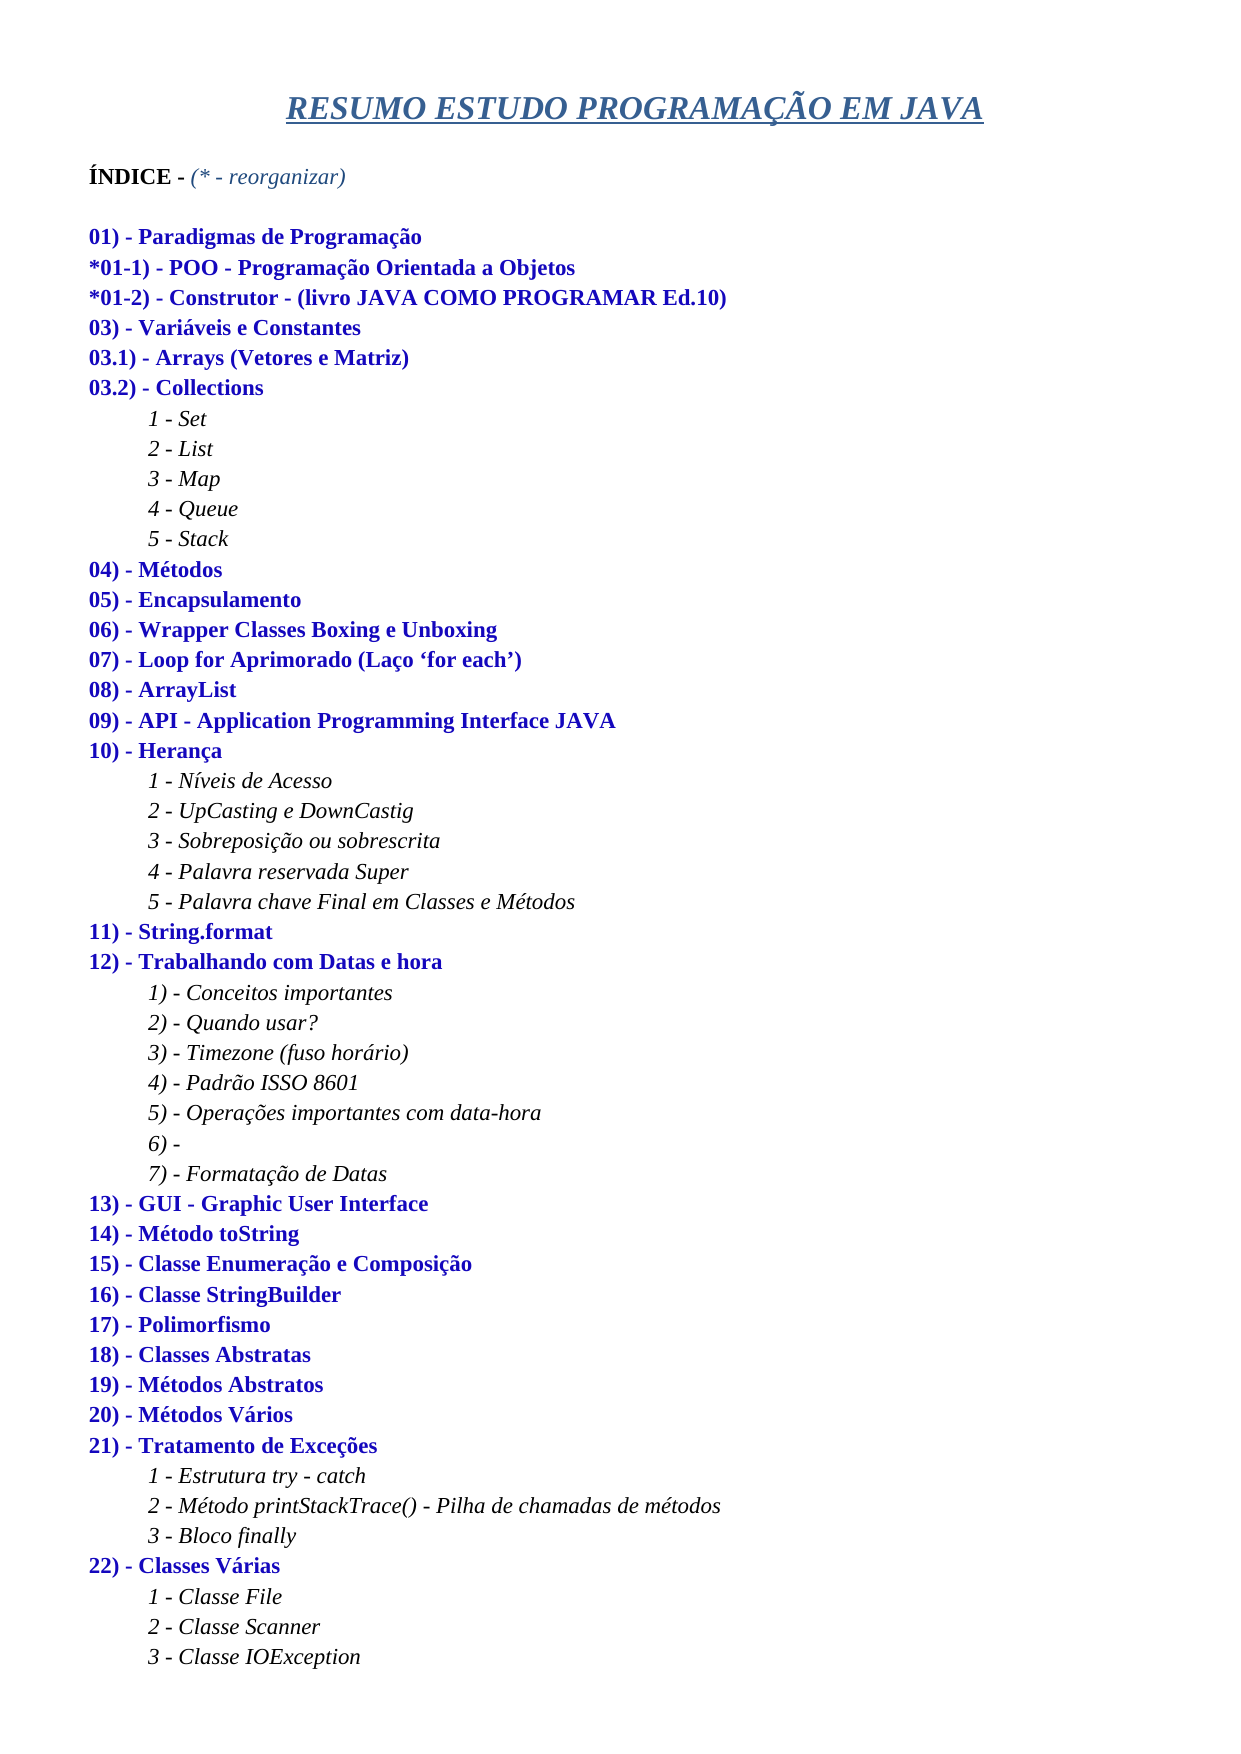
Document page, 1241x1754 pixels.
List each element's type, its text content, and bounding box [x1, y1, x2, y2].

text *01-2) - Construtor - (livro JAVA COMO PROGRAMAR Ed.10) [89, 284, 1152, 310]
text 2) - Quando usar? [89, 1009, 1152, 1035]
text 03) - Variáveis e Constantes [89, 314, 1152, 340]
text 04) - Métodos [89, 556, 1152, 582]
text 1) - Conceitos importantes [89, 978, 1152, 1005]
text 5 - Stack [89, 525, 1152, 552]
text 05) - Encapsulamento [89, 586, 1152, 612]
text 2 - Classe Scanner [89, 1613, 1152, 1639]
text 13) - GUI - Graphic User Interface [89, 1190, 1152, 1216]
text 7) - Formatação de Datas [89, 1160, 1152, 1186]
text 22) - Classes Várias [89, 1552, 1152, 1579]
text 1 - Estrutura try - catch [89, 1462, 1152, 1488]
text 10) - Herança [89, 737, 1152, 763]
text 3 - Classe IOException [89, 1643, 1152, 1669]
text 2 - Método printStackTrace() - Pilha de chamadas de métodos [89, 1492, 1152, 1518]
text 06) - Wrapper Classes Boxing e Unboxing [89, 616, 1152, 642]
text 4) - Padrão ISSO 8601 [89, 1069, 1152, 1096]
text 3 - Sobreposição ou sobrescrita [89, 827, 1152, 854]
text 19) - Métodos Abstratos [89, 1371, 1152, 1398]
text 14) - Método toString [89, 1220, 1152, 1247]
text 16) - Classe StringBuilder [89, 1281, 1152, 1307]
text 15) - Classe Enumeração e Composição [89, 1250, 1152, 1277]
text 3 - Bloco finally [89, 1522, 1152, 1549]
text ÍNDICE - (* - reorganizar) [89, 163, 1152, 189]
text 6) - [89, 1129, 1152, 1156]
text 1 - Set [89, 404, 1152, 431]
text 4 - Palavra reservada Super [89, 858, 1152, 884]
text 21) - Tratamento de Exceções [89, 1432, 1152, 1458]
text 2 - UpCasting e DownCastig [89, 797, 1152, 824]
text 4 - Queue [89, 495, 1152, 522]
text 1 - Classe File [89, 1583, 1152, 1609]
text 12) - Trabalhando com Datas e hora [89, 948, 1152, 975]
text 20) - Métodos Vários [89, 1401, 1152, 1428]
text 5) - Operações importantes com data-hora [89, 1099, 1152, 1126]
text 03.2) - Collections [89, 374, 1152, 401]
text RESUMO ESTUDO PROGRAMAÇÃO EM JAVA [118, 89, 1152, 127]
text 18) - Classes Abstratas [89, 1341, 1152, 1367]
text *01-1) - POO - Programação Orientada a Objetos [89, 253, 1152, 280]
text 5 - Palavra chave Final em Classes e Métodos [89, 888, 1152, 914]
text 07) - Loop for Aprimorado (Laço ‘for each’) [89, 646, 1152, 673]
text 11) - String.format [89, 918, 1152, 944]
text 03.1) - Arrays (Vetores e Matriz) [89, 344, 1152, 371]
text 01) - Paradigmas de Programação [89, 223, 1152, 250]
text 3 - Map [89, 465, 1152, 491]
text 09) - API - Application Programming Interface JAVA [89, 707, 1152, 733]
text 3) - Timezone (fuso horário) [89, 1039, 1152, 1065]
text 17) - Polimorfismo [89, 1311, 1152, 1337]
text 2 - List [89, 435, 1152, 461]
text 1 - Níveis de Acesso [89, 767, 1152, 793]
text 08) - ArrayList [89, 676, 1152, 703]
